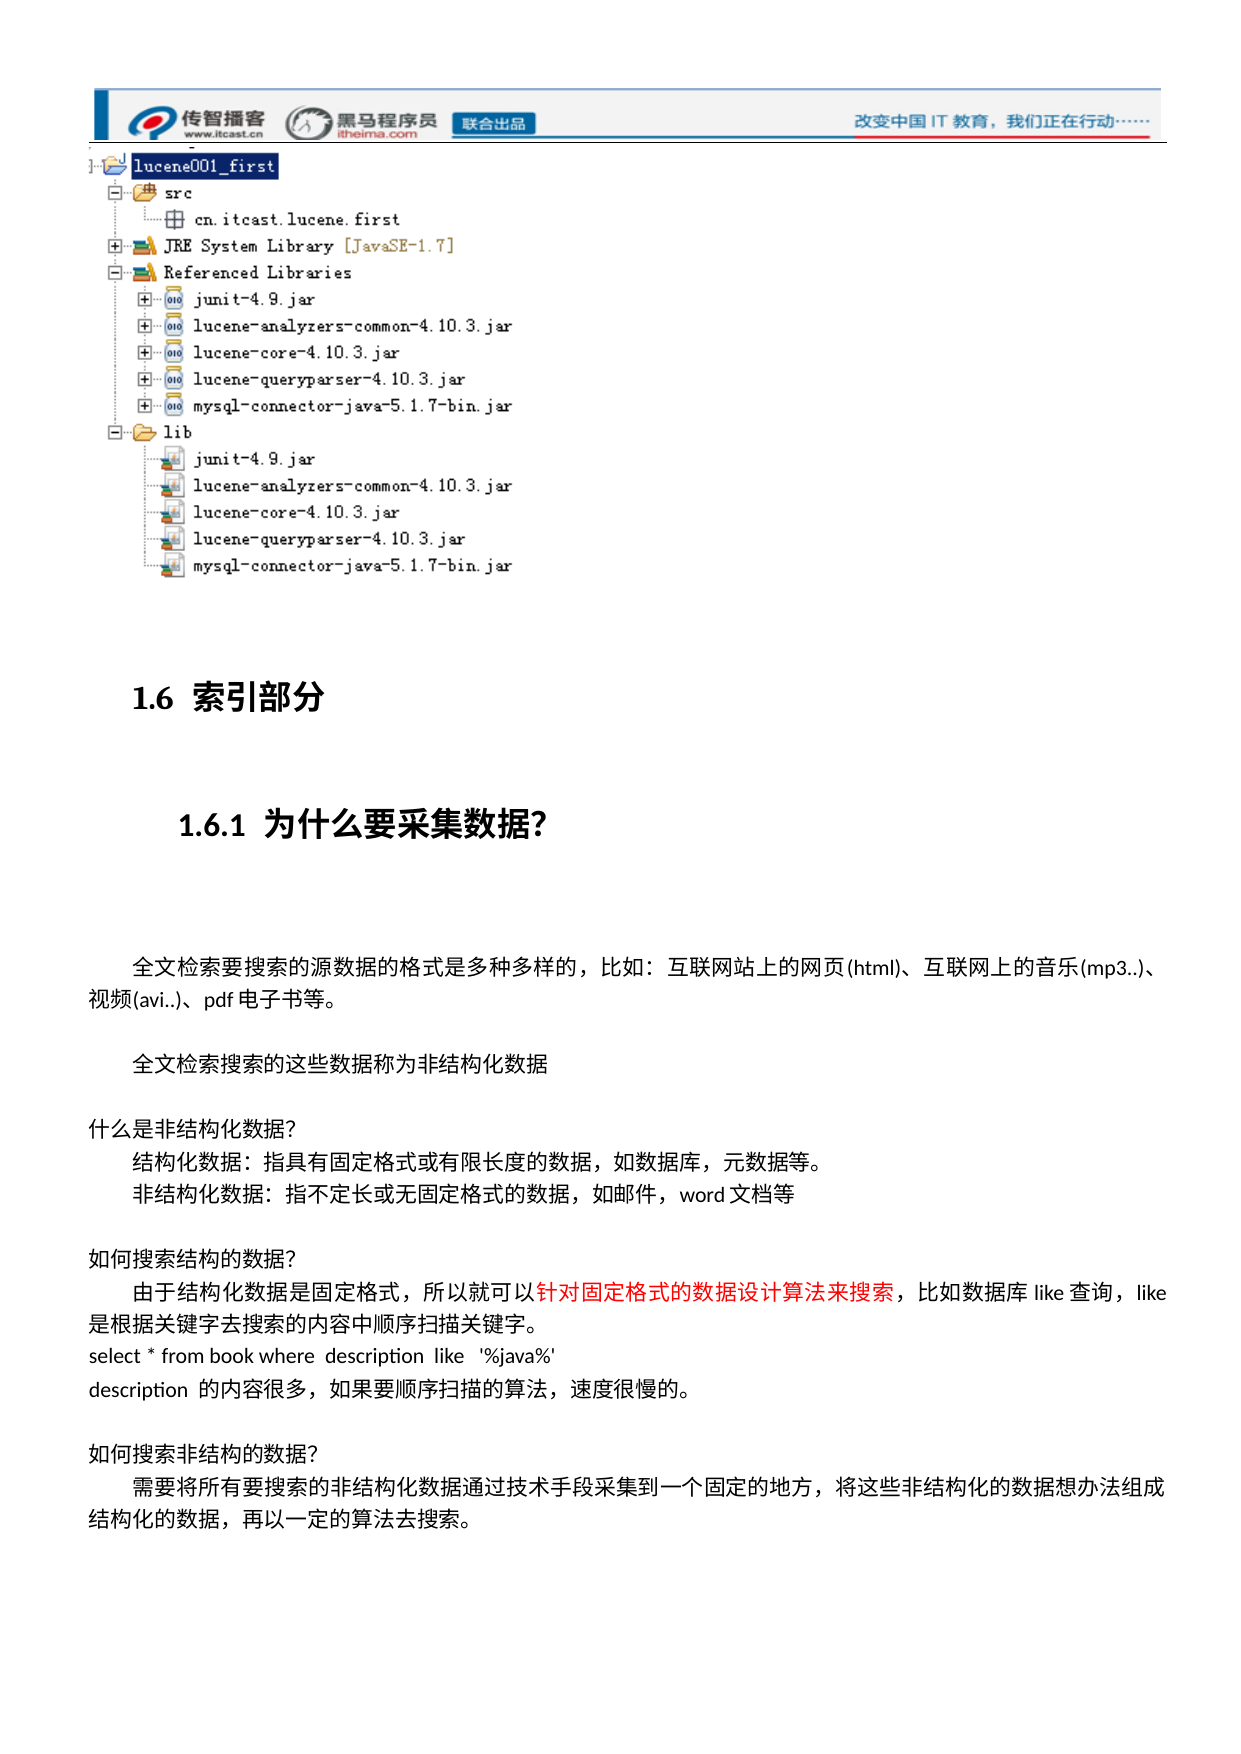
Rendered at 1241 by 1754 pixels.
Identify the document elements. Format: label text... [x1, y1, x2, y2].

text 如何搜索非结构的数据？ [89, 1437, 1167, 1469]
picture [94, 88, 1161, 140]
text 如何搜索结构的数据？ [89, 1242, 1167, 1274]
text 全文检索要搜索的源数据的格式是多种多样的，比如：互联网站上的网页(html)、互联网上的音乐(mp3..)、视频(avi..)、pdf电子书等。 [89, 949, 1167, 1014]
text 需要将所有要搜索的非结构化数据通过技术手段采集到一个固定的地方，将这些非结构化的数据想办法组成结构化的数据，再以一定的算法去搜索。 [89, 1469, 1167, 1534]
text 结构化数据：指具有固定格式或有限长度的数据，如数据库，元数据等。 [89, 1144, 1167, 1177]
text description 的内容很多，如果要顺序扫描的算法，速度很慢的。 [89, 1372, 1167, 1404]
text 非结构化数据：指不定长或无固定格式的数据，如邮件，word文档等 [89, 1177, 1167, 1209]
subtitle 为什么要采集数据？ [177, 790, 1167, 855]
text 由于结构化数据是固定格式，所以就可以针对固定格式的数据设计算法来搜索，比如数据库like查询，like是根据关键字去搜索的内容中顺序扫描关键字。 [89, 1274, 1167, 1339]
picture [88, 147, 556, 587]
subtitle 索引部分 [133, 662, 1167, 727]
text 全文检索搜索的这些数据称为非结构化数据 [89, 1047, 1167, 1079]
text 什么是非结构化数据？ [89, 1112, 1167, 1144]
text select * from book where description like '%java%' [89, 1339, 1167, 1372]
